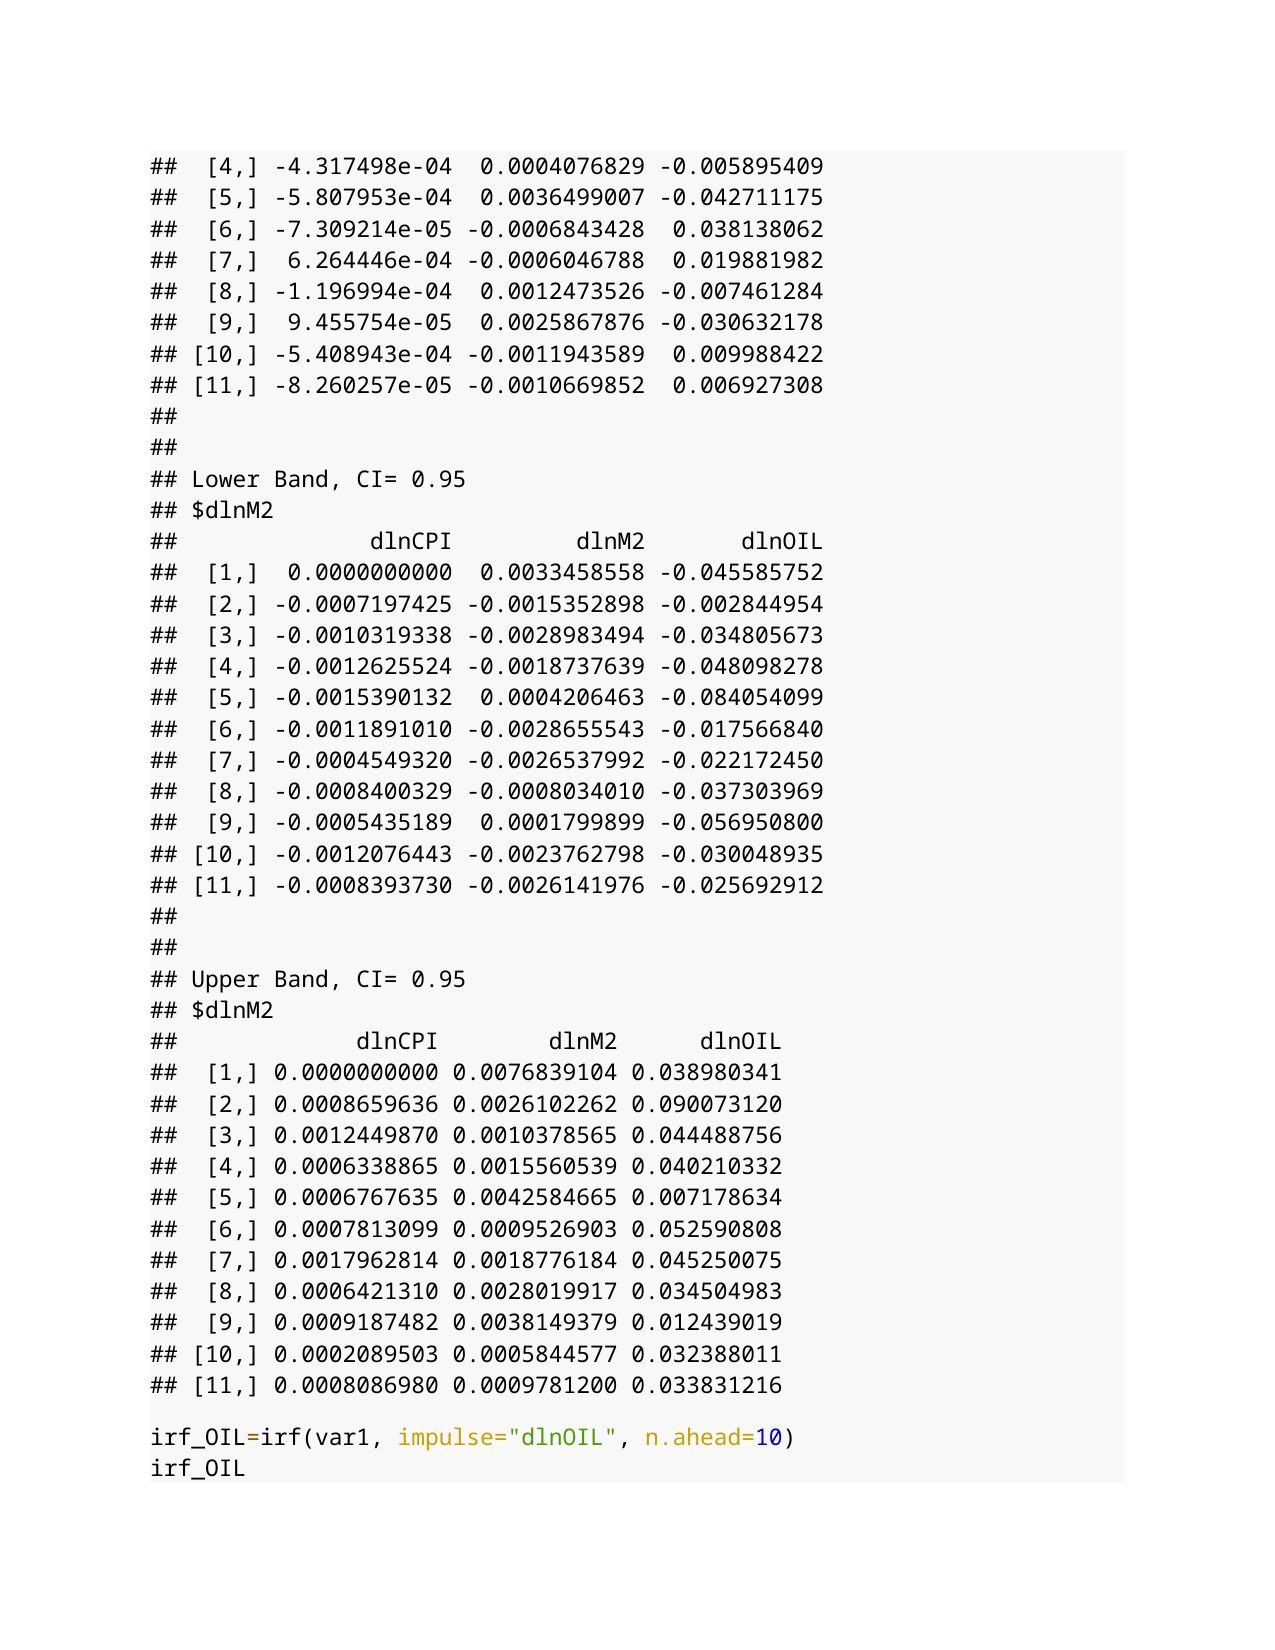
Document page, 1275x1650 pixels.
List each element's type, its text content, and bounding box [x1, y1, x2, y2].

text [150, 150, 1125, 1400]
text irf_OIL=irf(var1, impulse="dlnOIL", n.ahead=10) irf_OIL [246, 1421, 1125, 1483]
